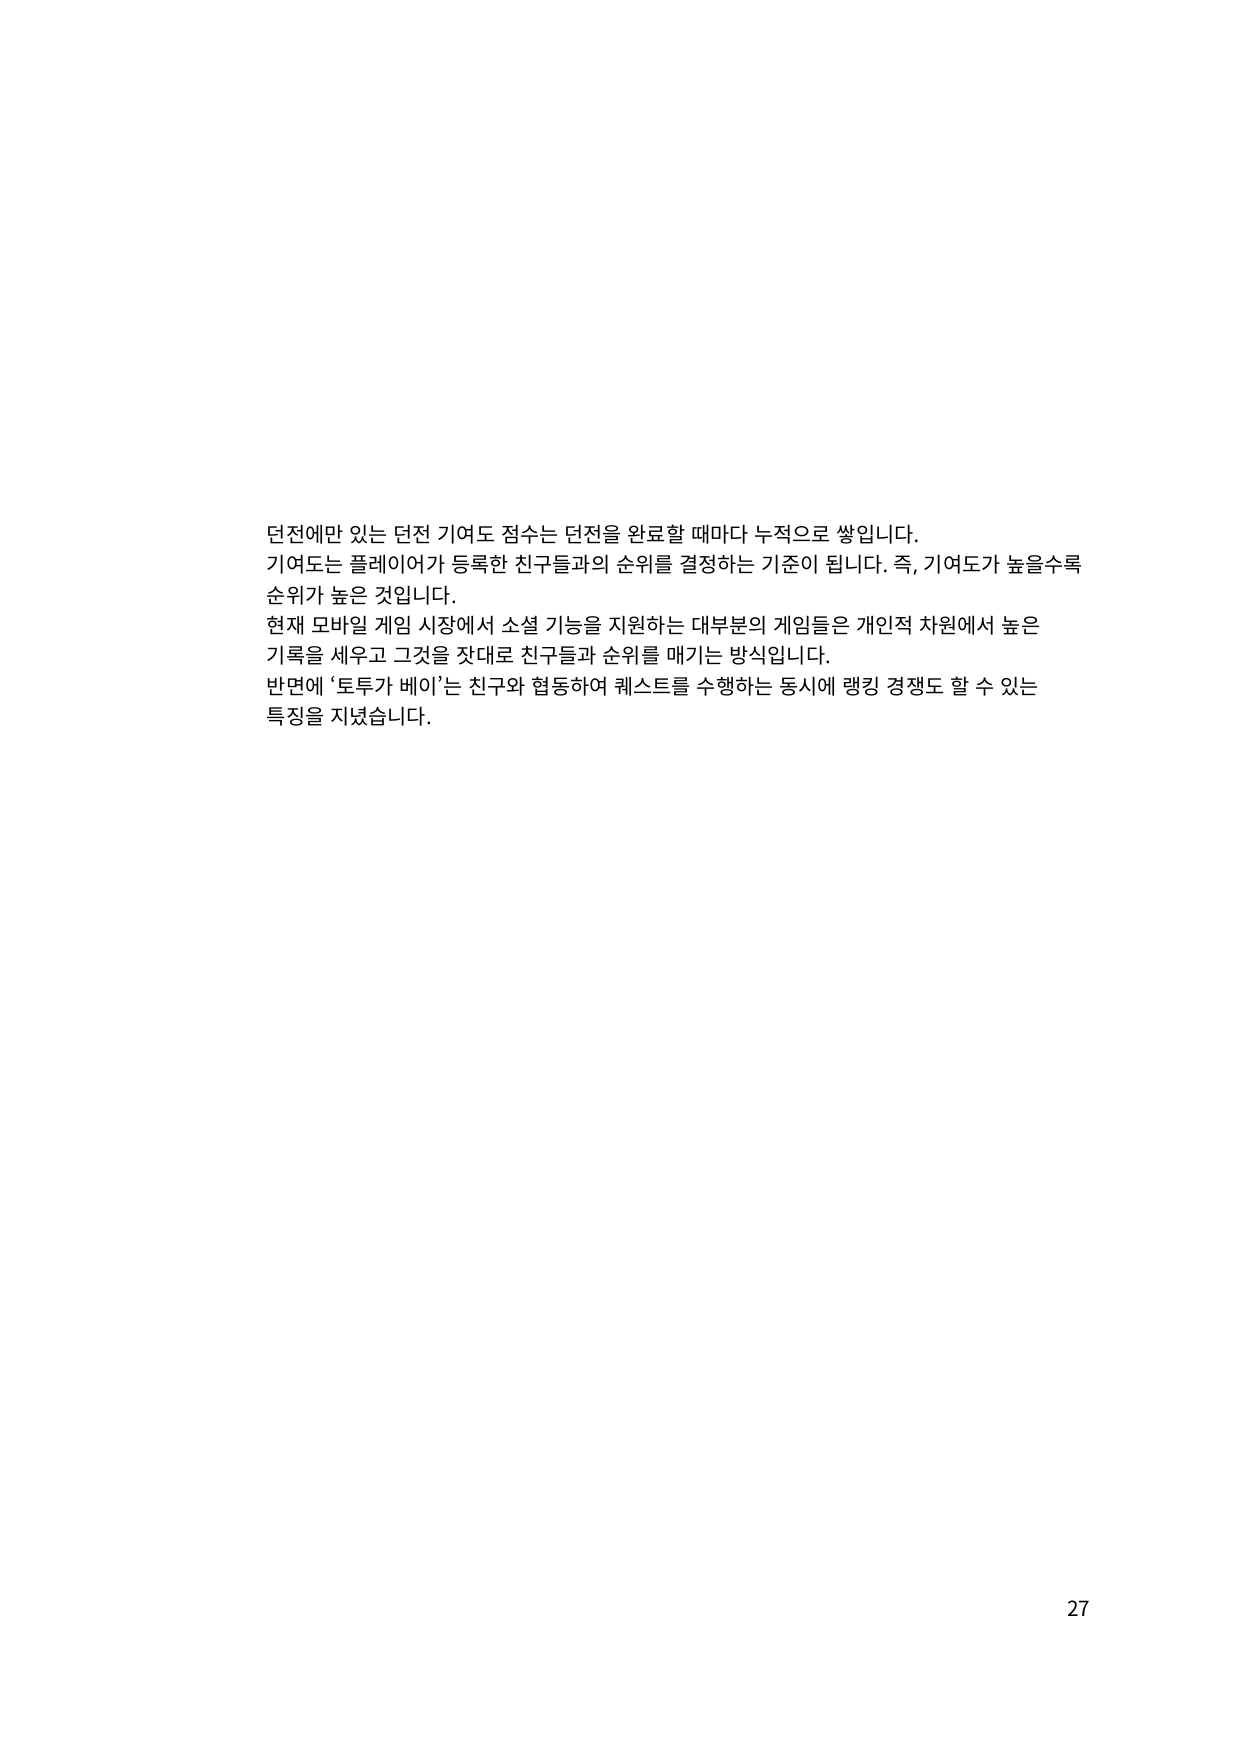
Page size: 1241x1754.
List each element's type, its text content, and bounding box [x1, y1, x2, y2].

list 기여도는 플레이어가 등록한 친구들과의 순위를 결정하는 기준이 됩니다. 즉, 기여도가 높을수록 순위가 높은 것입니다. [267, 549, 1090, 609]
list 던전에만 있는 던전 기여도 점수는 던전을 완료할 때마다 누적으로 쌓입니다. [267, 518, 1090, 549]
list 현재 모바일 게임 시장에서 소셜 기능을 지원하는 대부분의 게임들은 개인적 차원에서 높은 기록을 세우고 그것을 잣대로 친구들과 순위를 매기는 방식입니다. [267, 609, 1090, 670]
list 반면에 ‘토투가 베이’는 친구와 협동하여 퀘스트를 수행하는 동시에 랭킹 경쟁도 할 수 있는 특징을 지녔습니다. [267, 670, 1090, 730]
